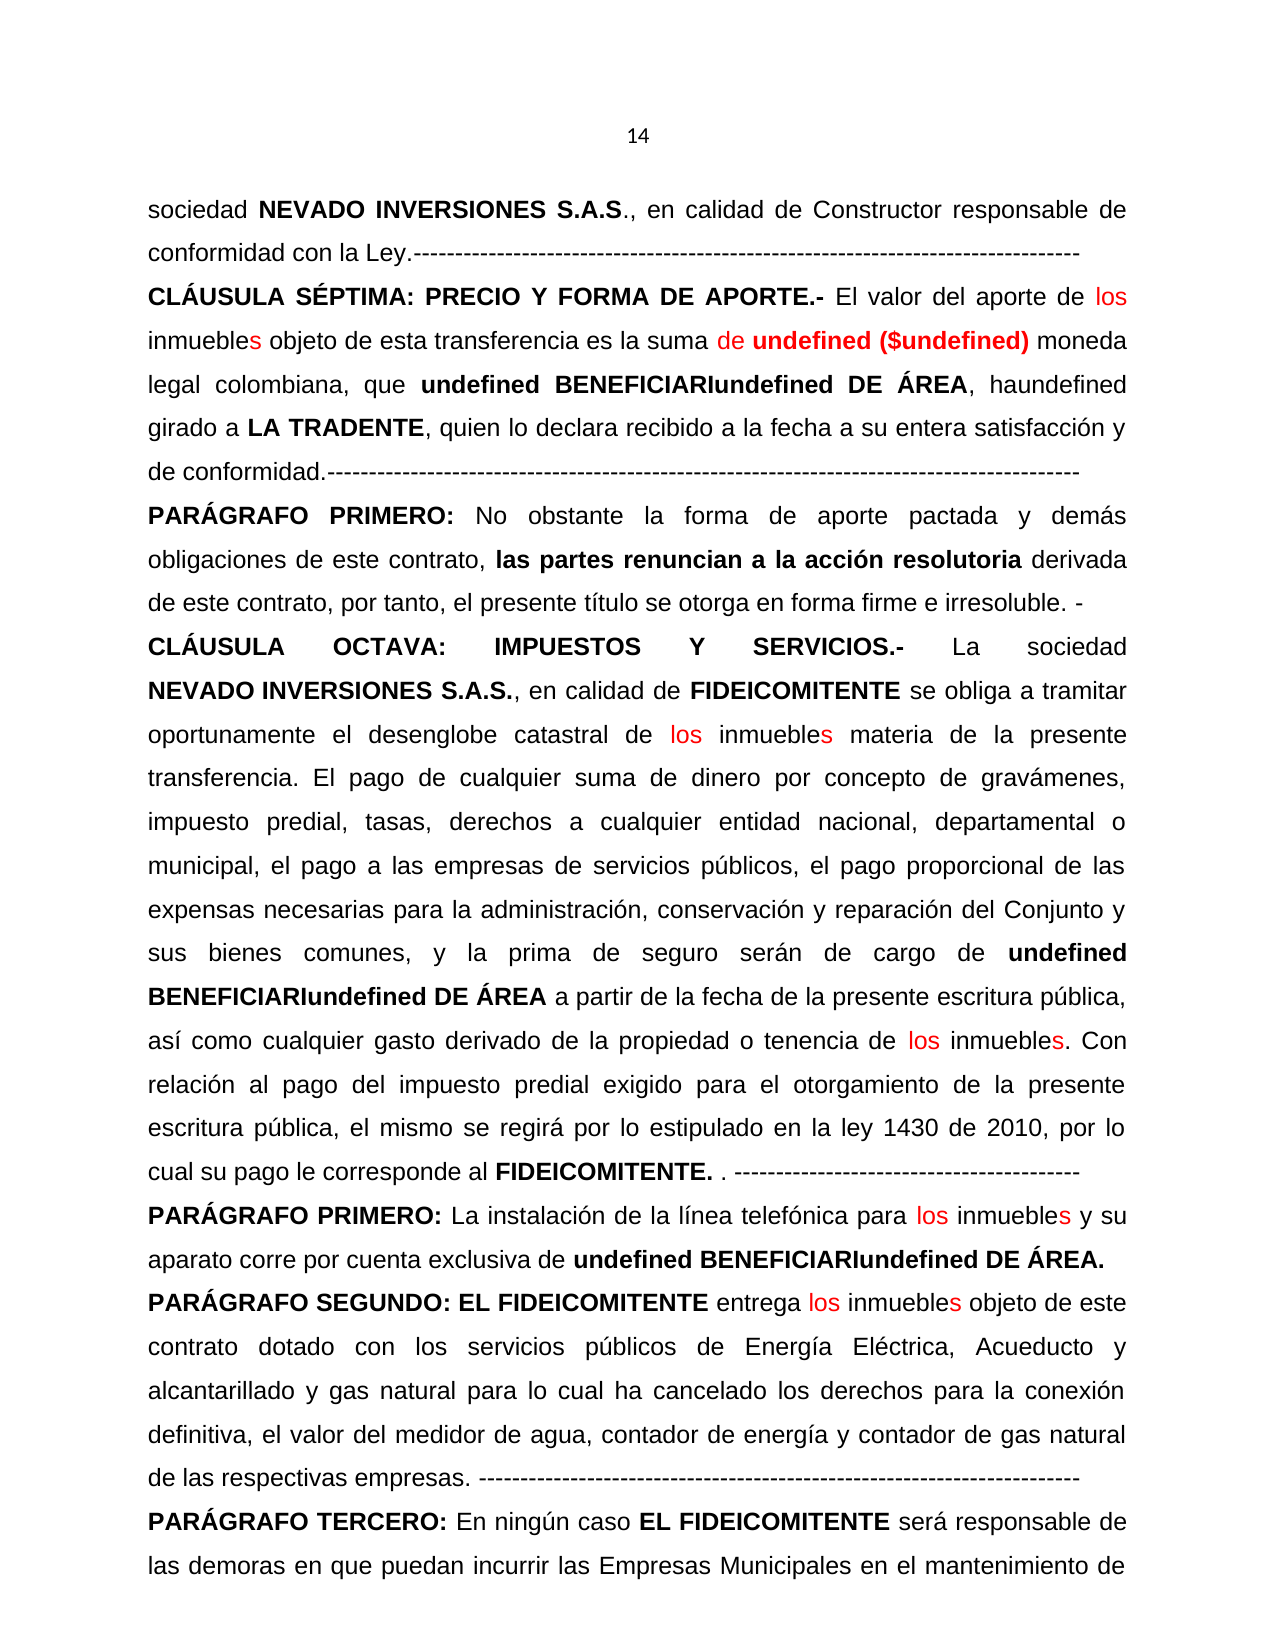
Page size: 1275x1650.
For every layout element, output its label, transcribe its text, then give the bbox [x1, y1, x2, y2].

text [148, 183, 1127, 271]
text CLÁUSULA OCTAVA: IMPUESTOS Y SERVICIOS.- La sociedad NEVADO INVERSIONES S.A.S., en calidad de FIDEICOMITENTE se obliga a tramitar oportunamente el desenglobe catastral de los inmuebles materia de la presente transferencia. El pago de cualquier suma de dinero por concepto de gravámenes, impuesto predial, tasas, derechos a cualquier entidad nacional, departamental o municipal, el pago a las empresas de servicios públicos, el pago proporcional de las expensas necesarias para la administración, conservación y reparación del Conjunto y sus bienes comunes, y la prima de seguro serán de cargo de undefined BENEFICIARIundefined DE ÁREA a partir de la fecha de la presente escritura pública, así como cualquier gasto derivado de la propiedad o tenencia de los inmuebles. Con relación al pago del impuesto predial exigido para el otorgamiento de la presente escritura pública, el mismo se regirá por lo estipulado en la ley 1430 de 2010, por lo cual su pago le corresponde al FIDEICOMITENTE. . [148, 621, 1127, 1189]
text PARÁGRAFO SEGUNDO: EL FIDEICOMITENTE entrega los inmuebles objeto de este contrato dotado con los servicios públicos de Energía Eléctrica, Acueducto y alcantarillado y gas natural para lo cual ha cancelado los derechos para la conexión definitiva, el valor del medidor de agua, contador de energía y contador de gas natural de las respectivas empresas. [148, 1277, 1127, 1496]
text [148, 1496, 1127, 1583]
text PARÁGRAFO PRIMERO: No obstante la forma de aporte pactada y demás obligaciones de este contrato, las partes renuncian a la acción resolutoria derivada de este contrato, por tanto, el presente título se otorga en forma firme e irresoluble. - [148, 489, 1127, 621]
text PARÁGRAFO PRIMERO: La instalación de la línea telefónica para los inmuebles y su aparato corre por cuenta exclusiva de undefined BENEFICIARIundefined DE ÁREA. [148, 1189, 1127, 1277]
text CLÁUSULA SÉPTIMA: PRECIO Y FORMA DE APORTE.- El valor del aporte de los inmuebles objeto de esta transferencia es la suma de undefined ($undefined) moneda legal colombiana, que undefined BENEFICIARIundefined DE ÁREA, haundefined girado a LA TRADENTE, quien lo declara recibido a la fecha a su entera satisfacción y de conformidad. [148, 271, 1127, 489]
